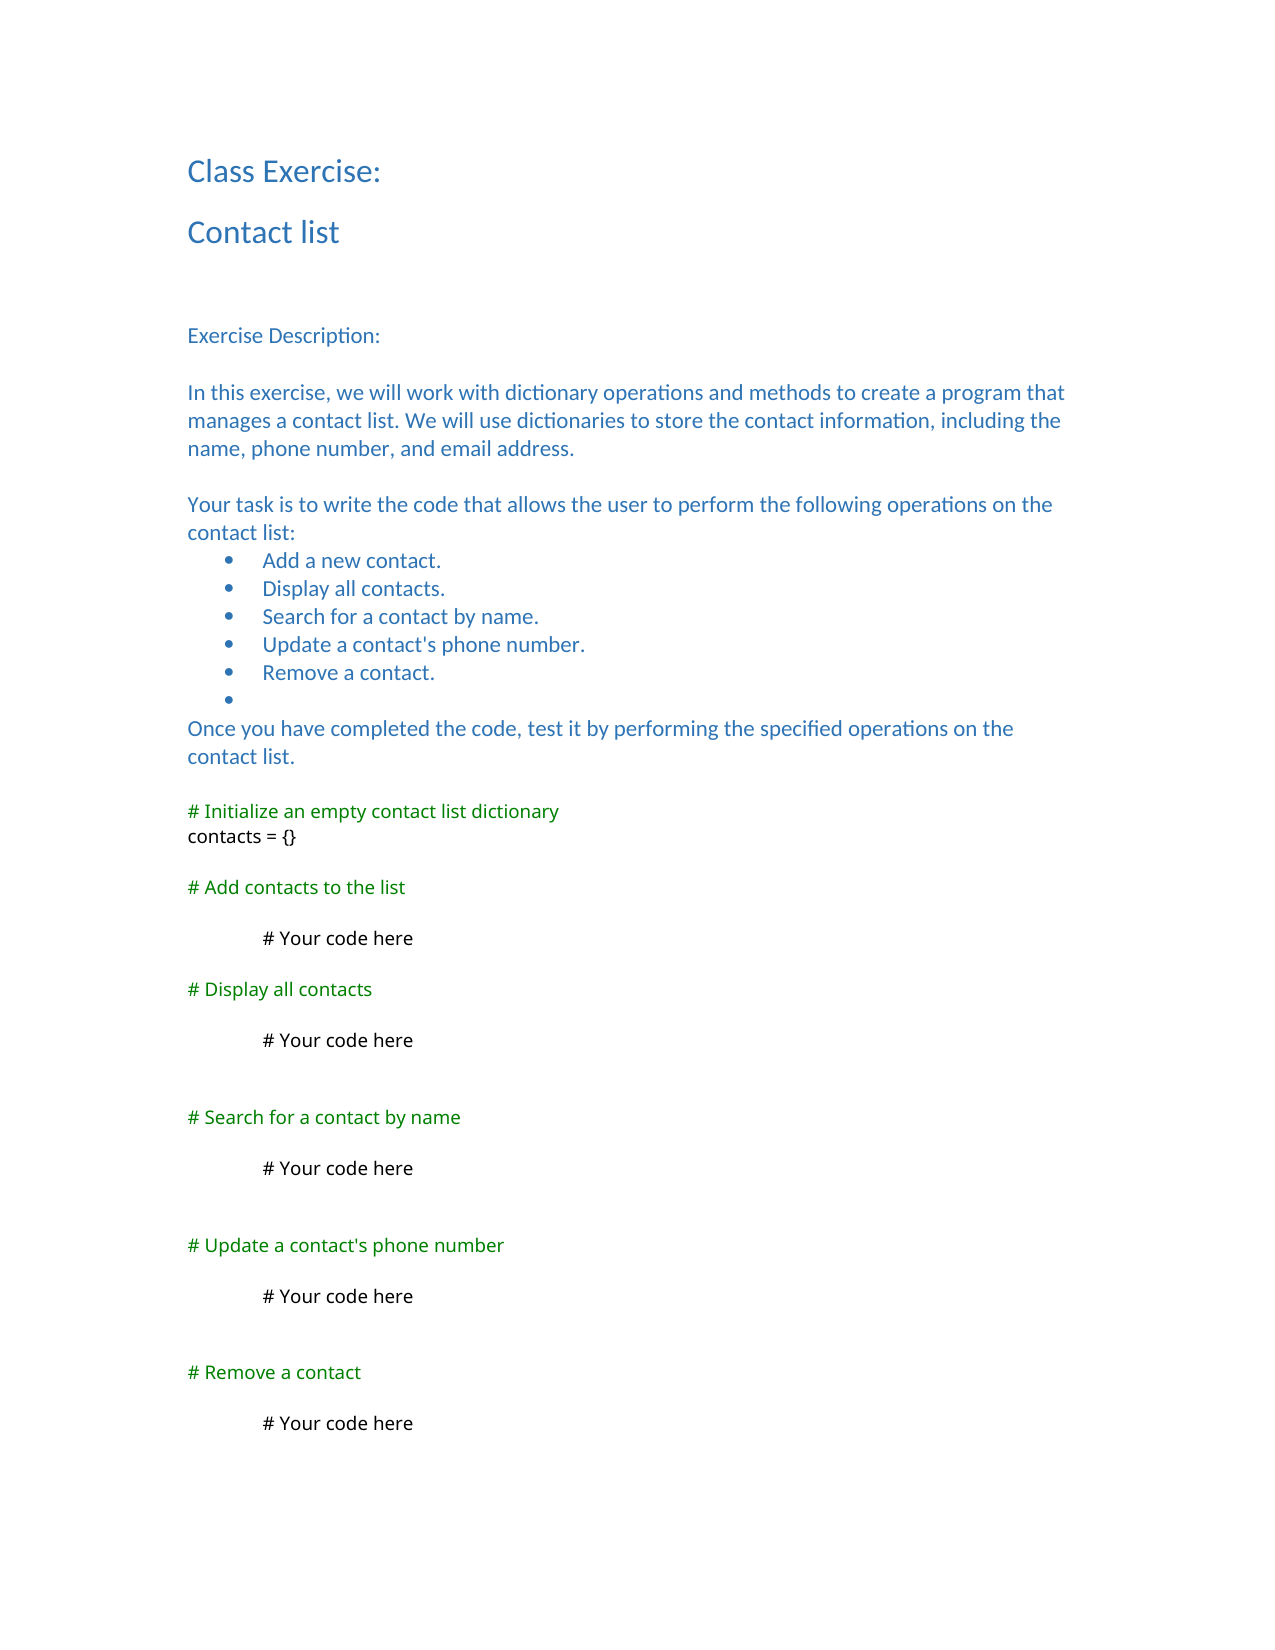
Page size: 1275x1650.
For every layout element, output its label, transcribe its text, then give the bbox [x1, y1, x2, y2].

text # Your code here [187, 1283, 1087, 1308]
text # Your code here [187, 1028, 1087, 1053]
text Once you have completed the code, test it by performing the specified operations on the contact list. [187, 714, 1087, 770]
list Search for a contact by name. [225, 602, 1087, 630]
text # Search for a contact by name [187, 1104, 1087, 1130]
text # Add contacts to the list [187, 874, 1087, 900]
text # Update a contact's phone number [187, 1232, 1087, 1257]
text # Display all contacts [187, 977, 1087, 1002]
text # Your code here [187, 1411, 1087, 1436]
text In this exercise, we will work with dictionary operations and methods to create a program that manages a contact list. We will use dictionaries to store the contact information, including the name, phone number, and email address. [187, 378, 1087, 462]
text # Initialize an empty contact list dictionary [187, 798, 1087, 823]
text # Your code here [187, 926, 1087, 951]
list Update a contact's phone number. [225, 630, 1087, 658]
text Contact list [187, 211, 1087, 251]
list Remove a contact. [225, 658, 1087, 686]
text # Your code here [187, 1155, 1087, 1181]
list Display all contacts. [225, 574, 1087, 602]
text contacts = {} [187, 823, 1087, 849]
list Add a new contact. [225, 546, 1087, 574]
text # Remove a contact [187, 1359, 1087, 1385]
text Exercise Description: [187, 322, 1087, 350]
text Your task is to write the code that allows the user to perform the following operations on the contact list: [187, 490, 1087, 546]
text Class Exercise: [187, 150, 1087, 191]
